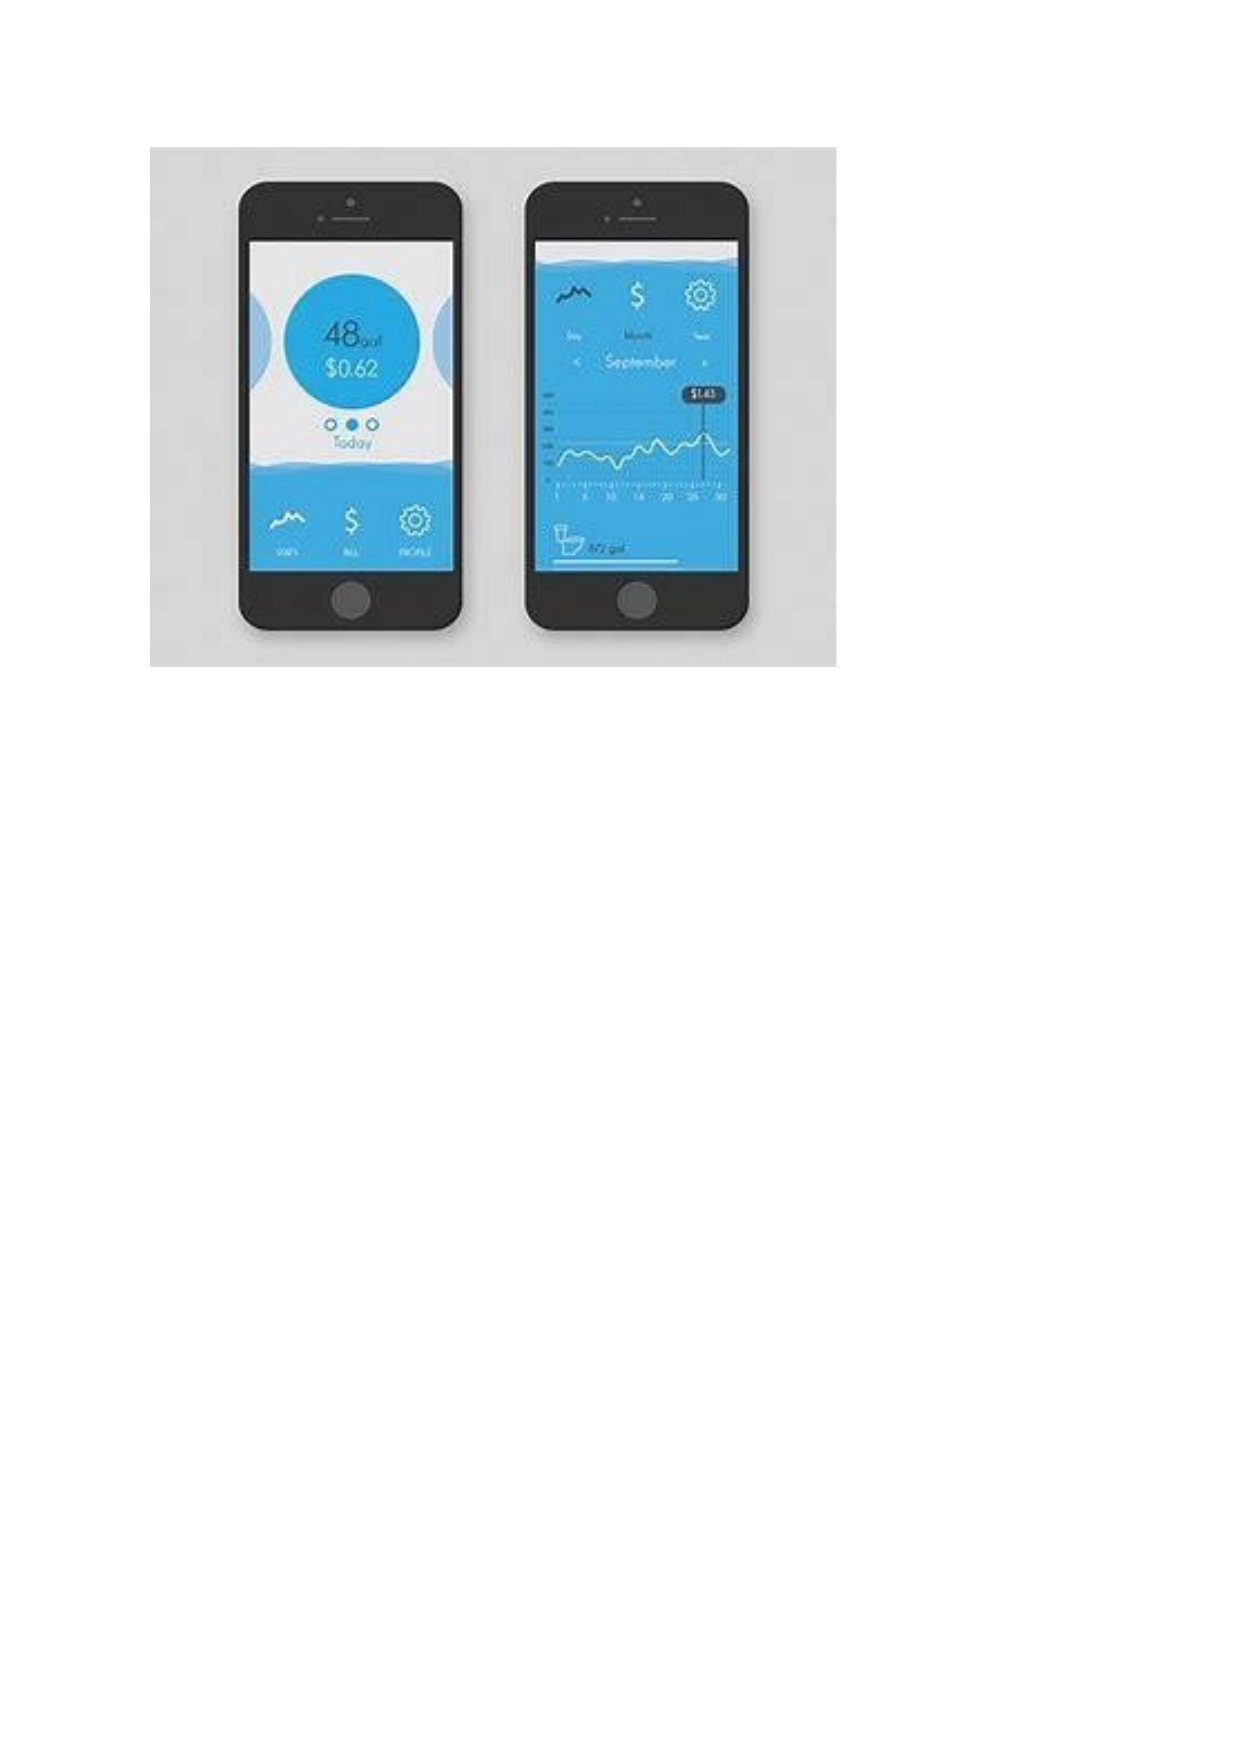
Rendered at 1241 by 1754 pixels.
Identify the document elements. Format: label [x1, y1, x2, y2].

picture [150, 147, 837, 667]
